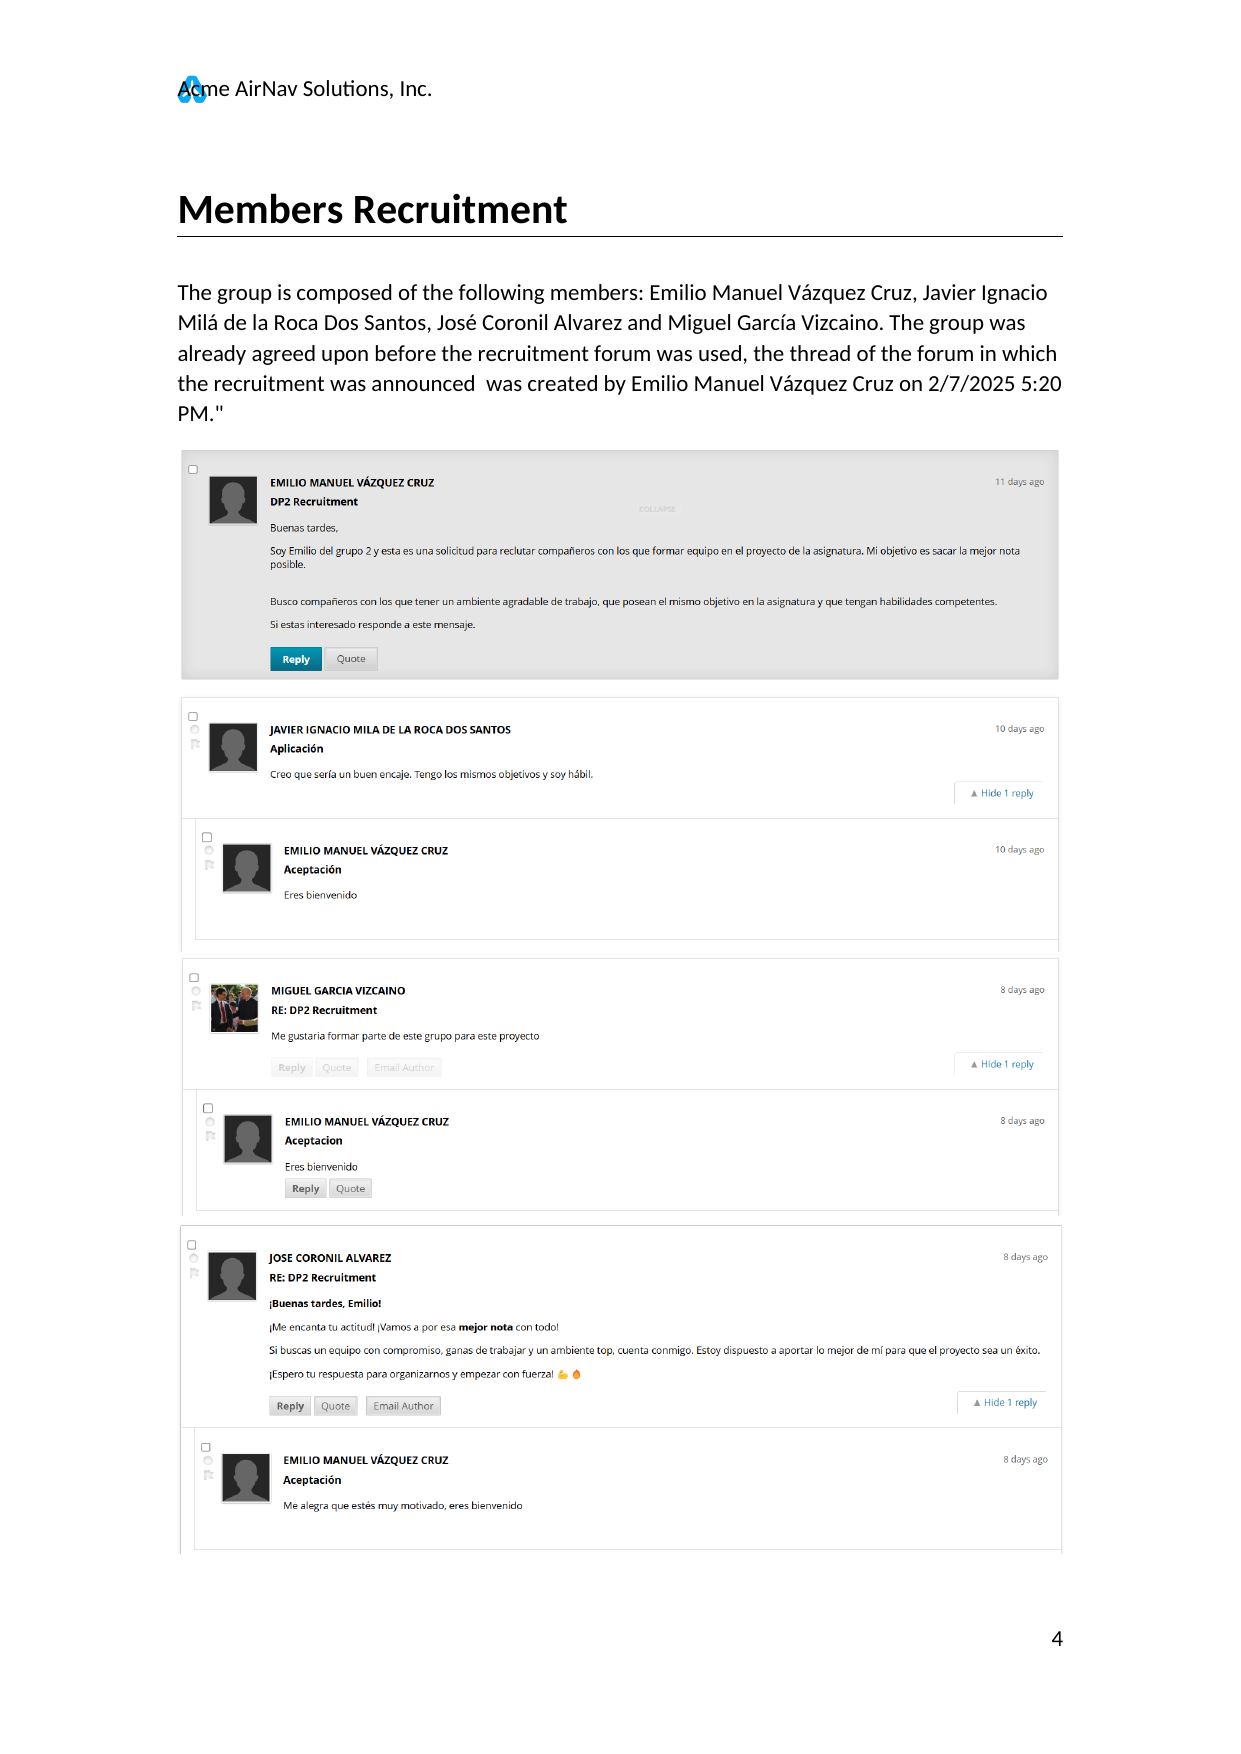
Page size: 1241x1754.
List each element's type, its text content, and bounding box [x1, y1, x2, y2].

picture [177, 1223, 1063, 1554]
picture [188, 89, 195, 103]
picture [196, 75, 207, 93]
picture [177, 446, 1063, 952]
picture [177, 75, 188, 95]
text The group is composed of the following members: Emilio Manuel Vázquez Cruz, Javier Ignacio Milá de la Roca Dos Santos, José Coronil Alvarez and Miguel García Vizcaino. The group was already agreed upon before the recruitment forum was used, the thread of the forum in which the recruitment was announced was created by Emilio Manuel Vázquez Cruz on 2/7/2025 5:20 PM." [177, 278, 1063, 427]
picture [177, 954, 1063, 1216]
subtitle Members Recruitment [177, 183, 1063, 236]
